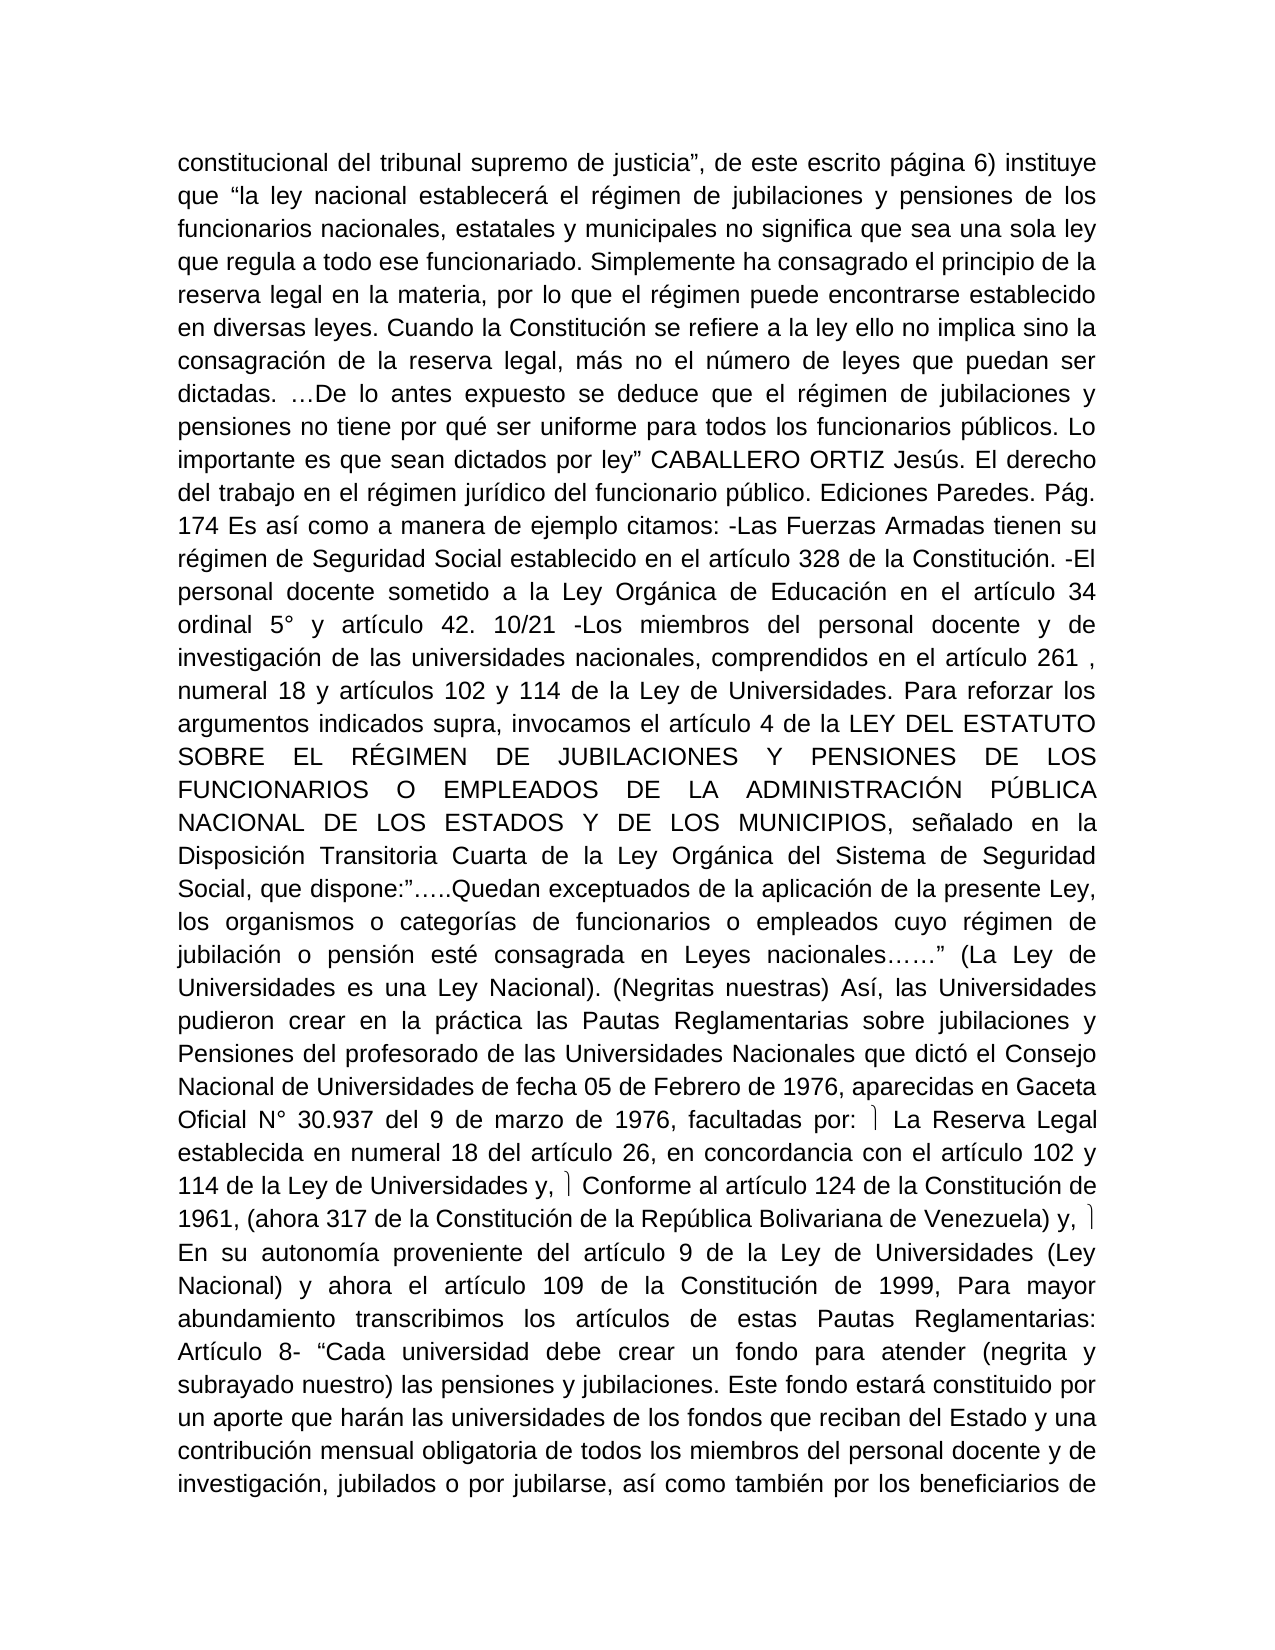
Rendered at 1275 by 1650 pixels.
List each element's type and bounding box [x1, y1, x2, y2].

text [177, 148, 1098, 1497]
